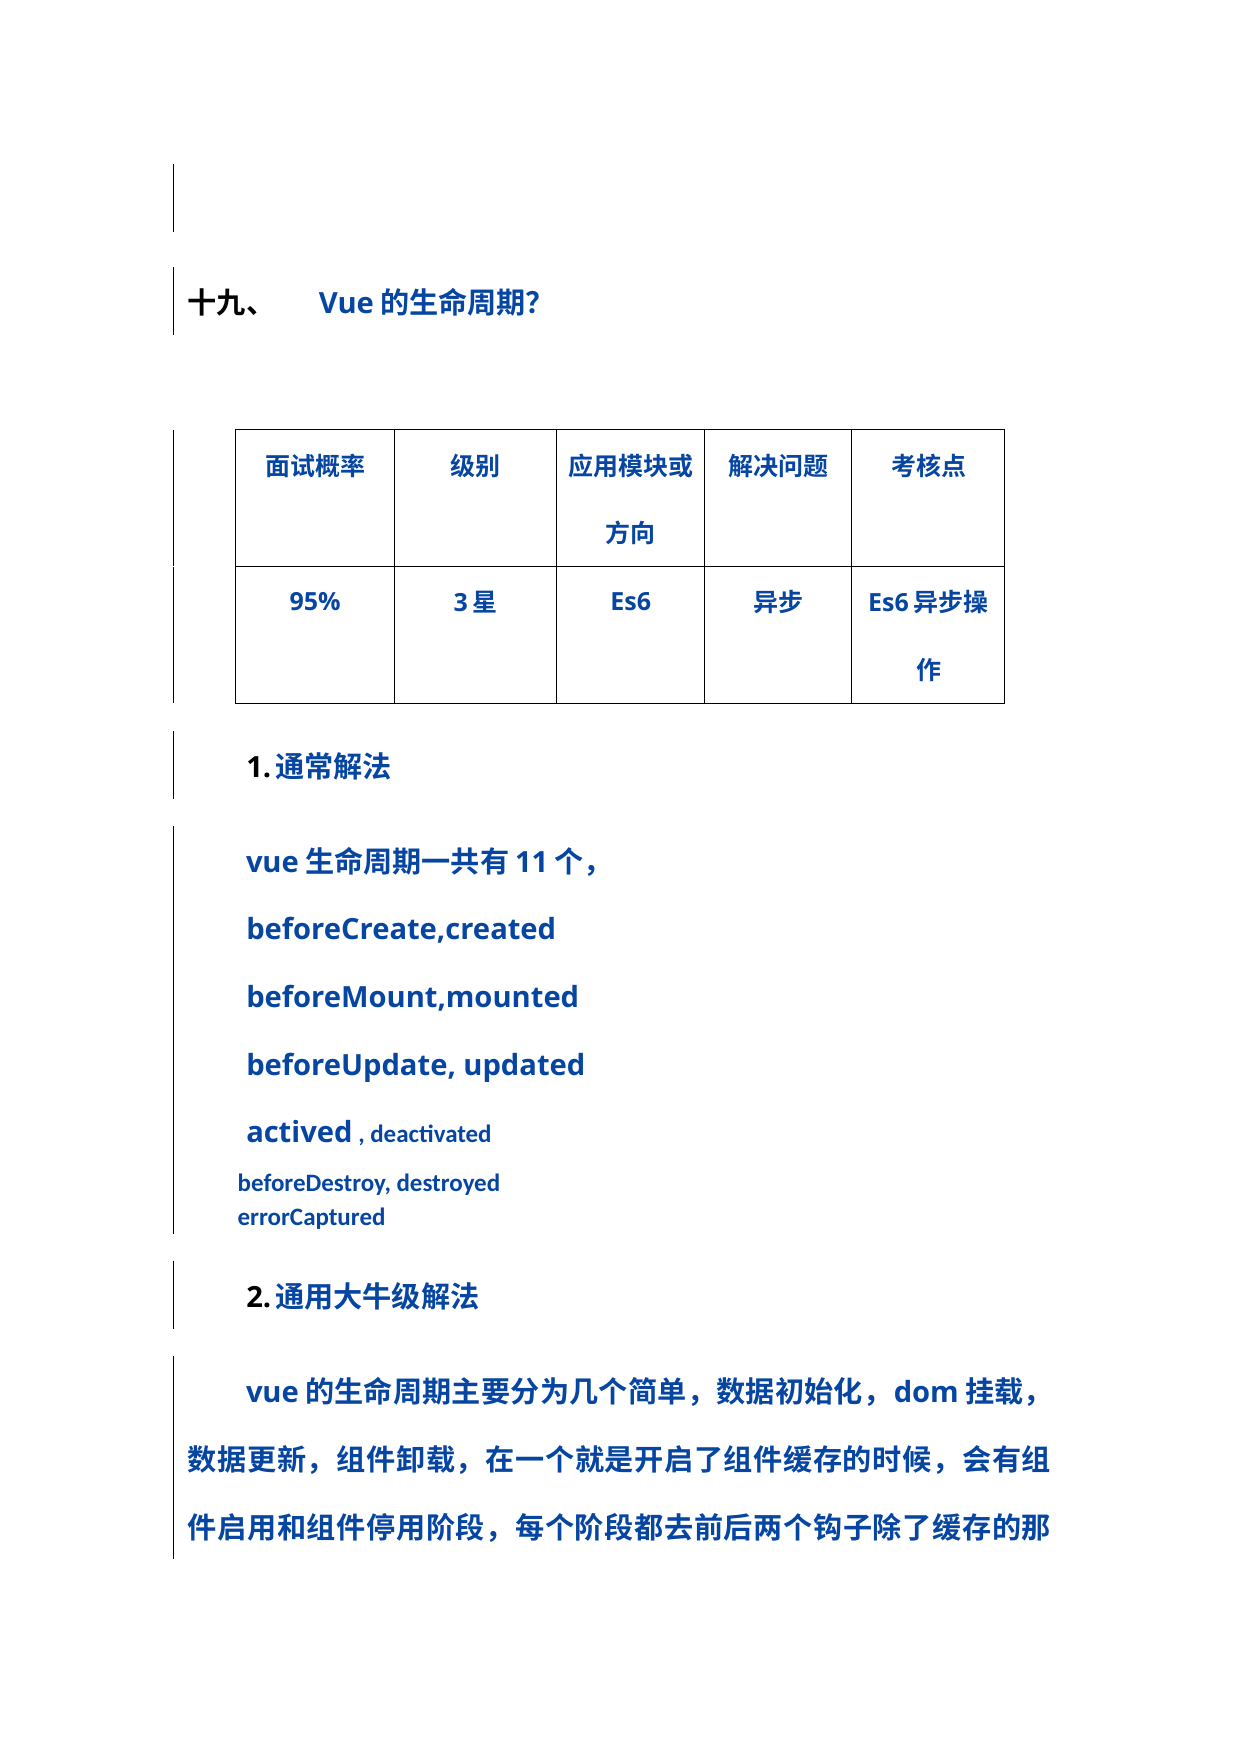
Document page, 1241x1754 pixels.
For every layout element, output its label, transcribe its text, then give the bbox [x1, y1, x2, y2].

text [187, 1356, 1053, 1559]
text errorCaptured [187, 1199, 1053, 1233]
table_header 面试概率 [236, 430, 394, 566]
table_header 解决问题 [705, 430, 851, 566]
table_cell 3星 [395, 567, 556, 703]
subtitle 通常解法 [187, 731, 1053, 799]
table_header 考核点 [852, 430, 1004, 566]
table_cell Es6 [557, 567, 704, 703]
text beforeUpdate, updated [187, 1030, 1053, 1098]
text beforeDestroy, destroyed [187, 1166, 1053, 1199]
table_header 级别 [395, 430, 556, 566]
table_cell Es6异步操作 [852, 567, 1004, 703]
table_header 应用模块或方向 [557, 430, 704, 566]
text vue生命周期一共有11个， [187, 826, 1053, 894]
table_cell 异步 [705, 567, 851, 703]
text beforeCreate,created [187, 894, 1053, 962]
subtitle 通用大牛级解法 [187, 1261, 1053, 1328]
table_cell 95% [236, 567, 394, 703]
text beforeMount,mounted [187, 962, 1053, 1030]
subtitle Vue的生命周期？ [187, 267, 1053, 335]
text actived , deactivated [187, 1098, 1053, 1166]
